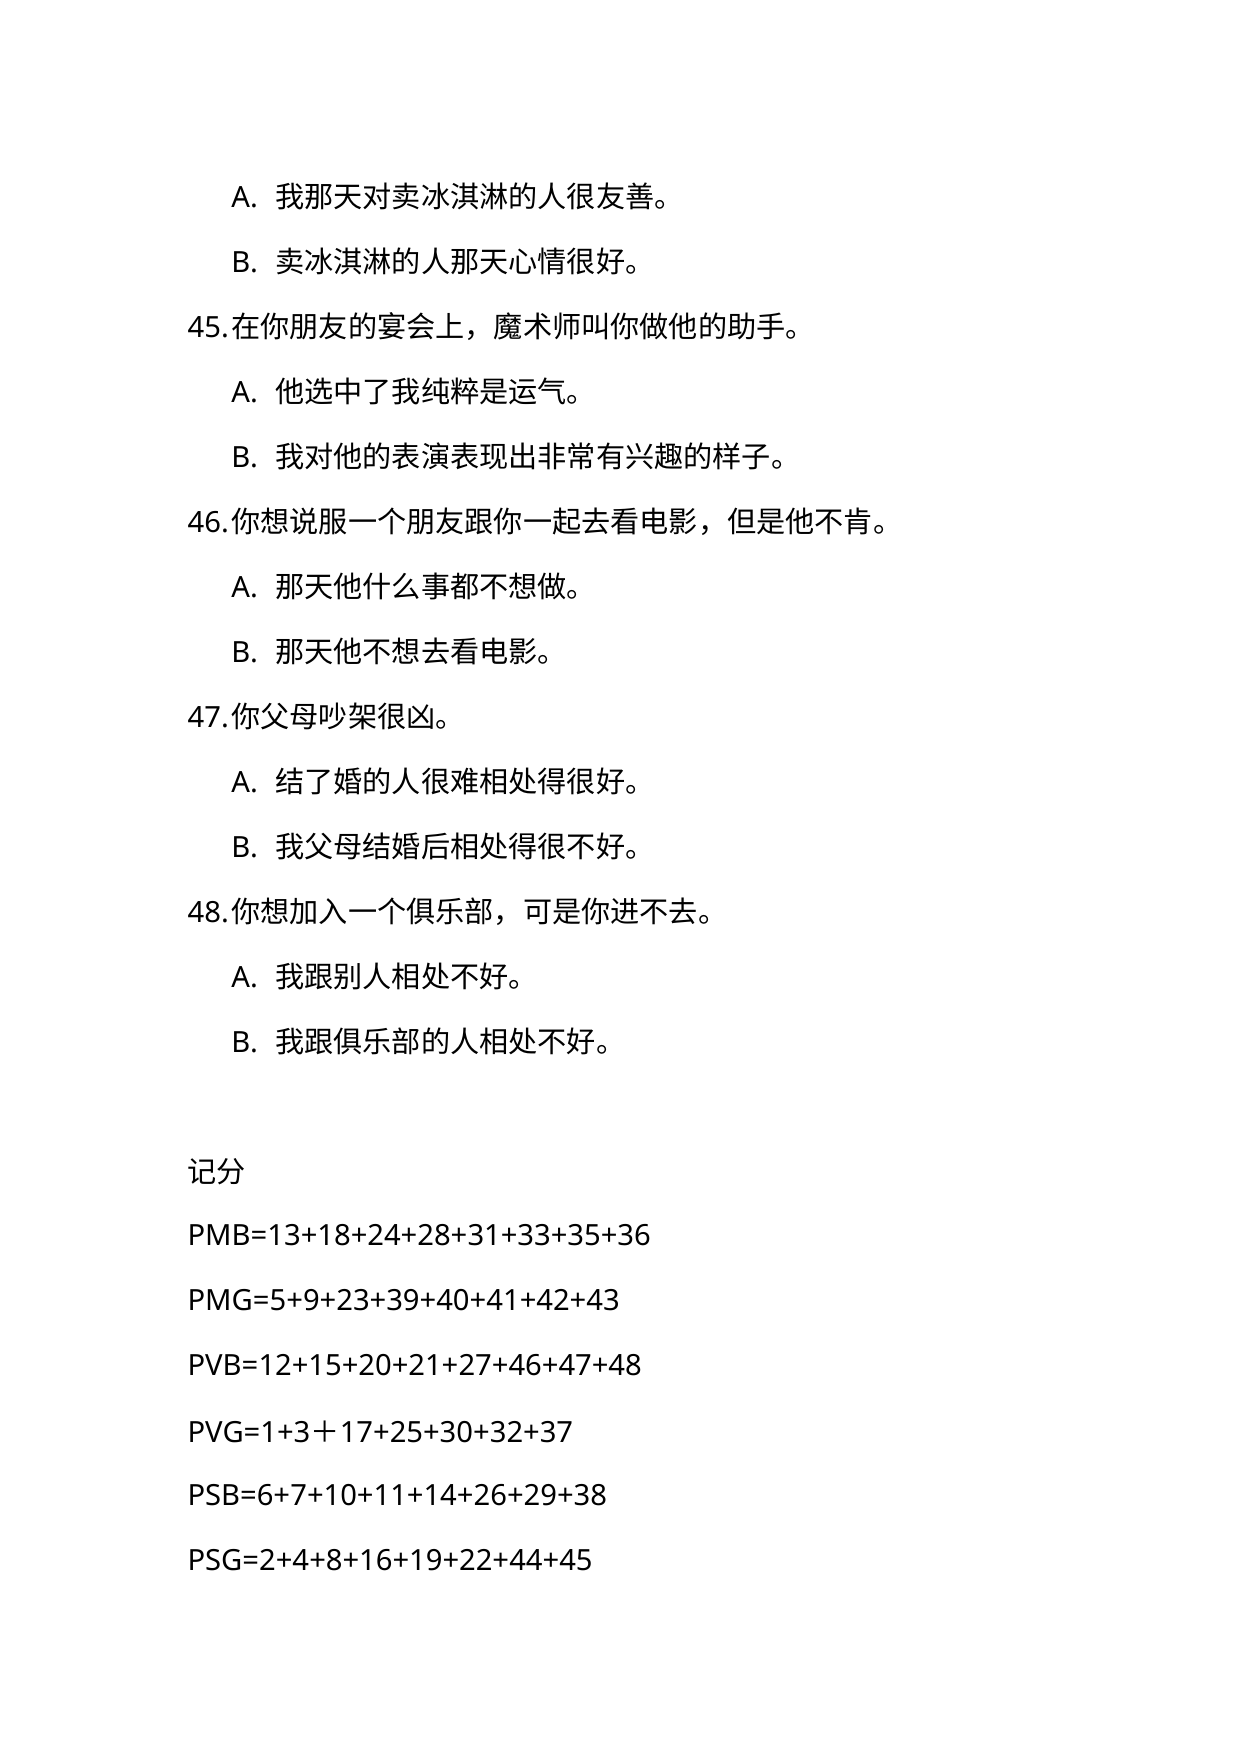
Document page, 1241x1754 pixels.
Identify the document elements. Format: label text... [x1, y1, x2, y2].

list 我跟别人相处不好。 [231, 942, 1053, 1007]
list PVB=12+15+20+21+27+46+47+48 [187, 1332, 1053, 1397]
list PSB=6+7+10+11+14+26+29+38 [187, 1462, 1053, 1527]
list PVG=1+3＋17+25+30+32+37 [187, 1397, 1053, 1462]
list 结了婚的人很难相处得很好。 [231, 747, 1053, 812]
list PMB=13+18+24+28+31+33+35+36 [187, 1202, 1053, 1267]
list 你父母吵架很凶。 [187, 682, 1053, 747]
list 我父母结婚后相处得很不好。 [231, 812, 1053, 877]
list 你想说服一个朋友跟你一起去看电影，但是他不肯。 [187, 487, 1053, 552]
list 记分 [187, 1137, 1053, 1202]
list 我那天对卖冰淇淋的人很友善。 [231, 162, 1053, 227]
list 在你朋友的宴会上，魔术师叫你做他的助手。 [187, 292, 1053, 357]
list 我对他的表演表现出非常有兴趣的样子。 [231, 422, 1053, 487]
list 你想加入一个俱乐部，可是你进不去。 [187, 877, 1053, 942]
list 那天他什么事都不想做。 [231, 552, 1053, 617]
list 我跟俱乐部的人相处不好。 [231, 1007, 1053, 1072]
list PMG=5+9+23+39+40+41+42+43 [187, 1267, 1053, 1332]
list 卖冰淇淋的人那天心情很好。 [231, 227, 1053, 292]
list 那天他不想去看电影。 [231, 617, 1053, 682]
list PSG=2+4+8+16+19+22+44+45 [187, 1527, 1053, 1592]
list 他选中了我纯粹是运气。 [231, 357, 1053, 422]
